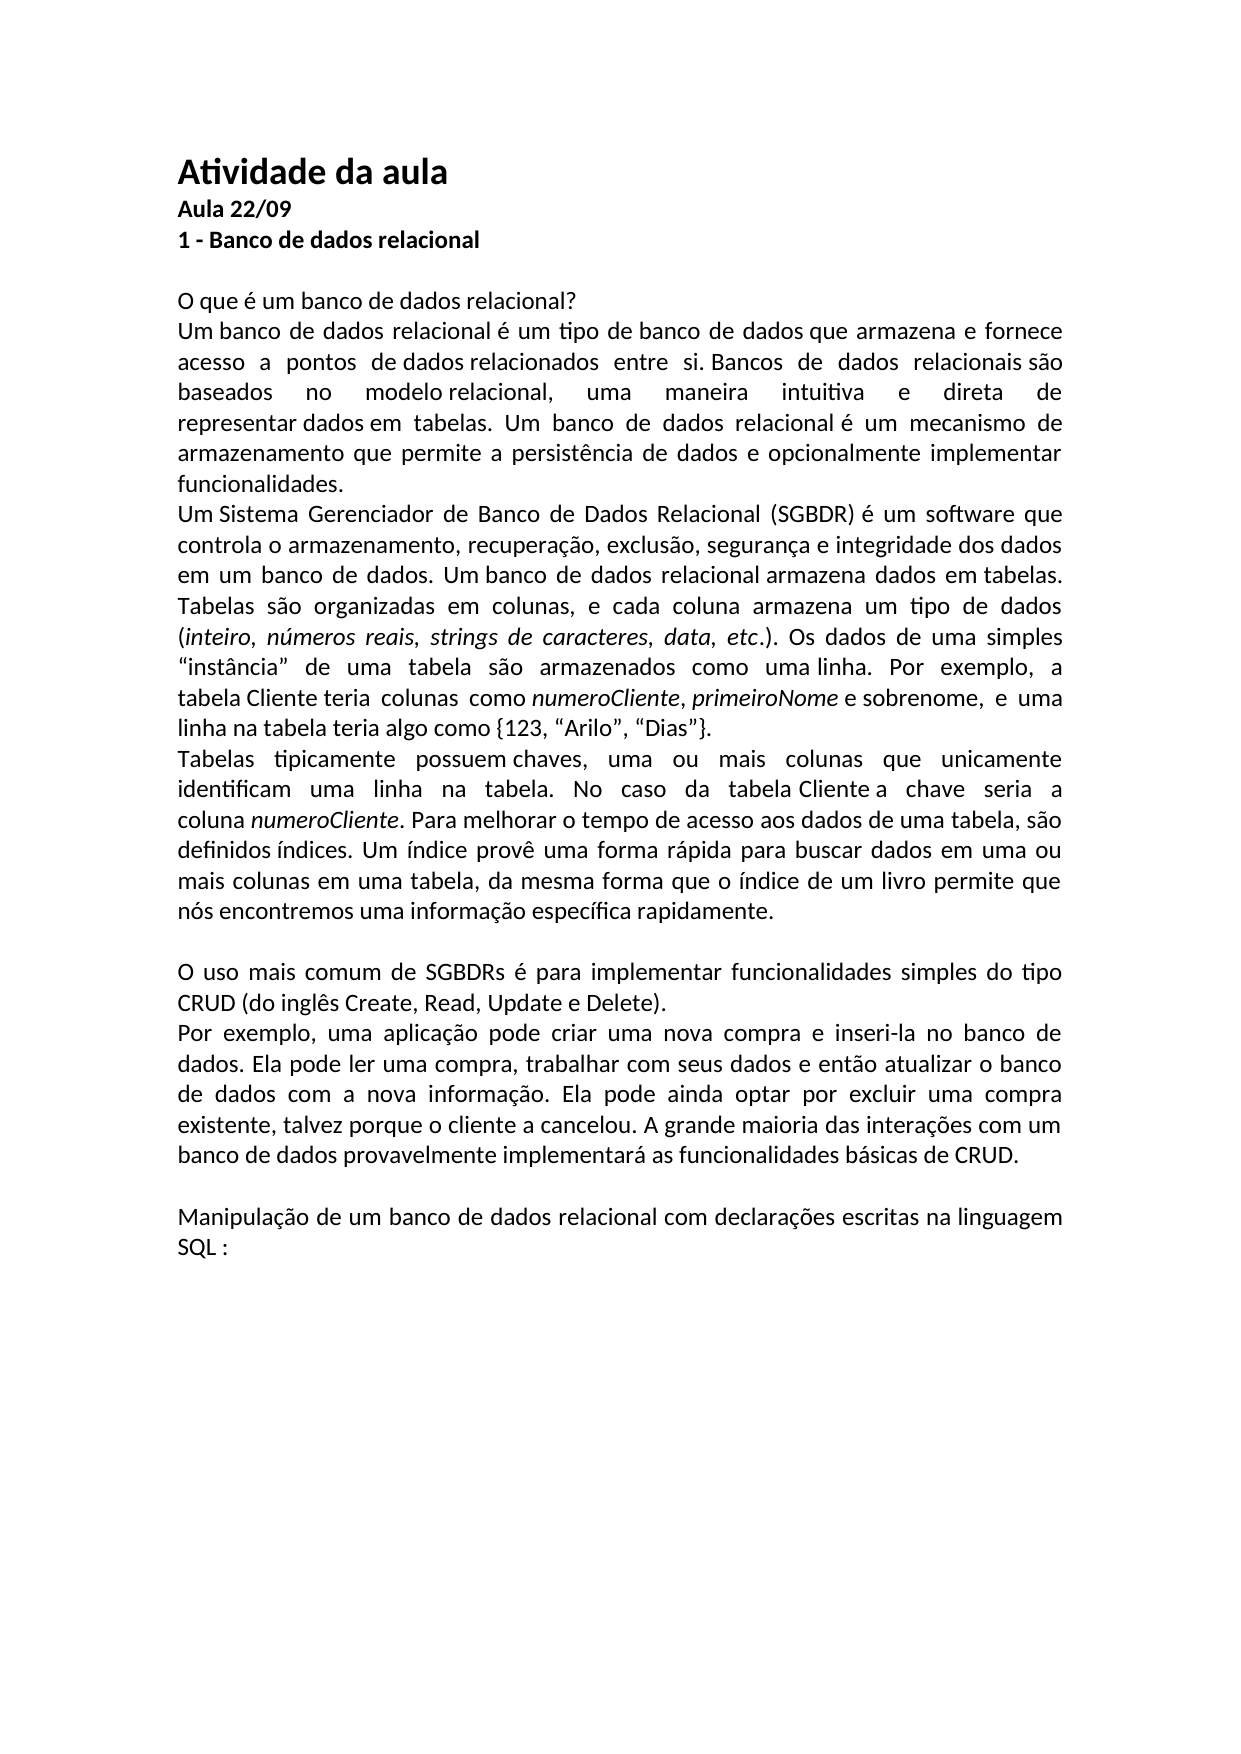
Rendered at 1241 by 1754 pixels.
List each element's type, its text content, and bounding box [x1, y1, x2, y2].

text Um Sistema Gerenciador de Banco de Dados Relacional (SGBDR) é um software que controla o armazenamento, recuperação, exclusão, segurança e integridade dos dados em um banco de dados. Um banco de dados relacional armazena dados em tabelas. Tabelas são organizadas em colunas, e cada coluna armazena um tipo de dados (inteiro, números reais, strings de caracteres, data, etc.). Os dados de uma simples “instância” de uma tabela são armazenados como uma linha. Por exemplo, a tabela Cliente teria colunas como numeroCliente, primeiroNome e sobrenome, e uma linha na tabela teria algo como {123, “Arilo”, “Dias”}. [177, 499, 1063, 743]
text O que é um banco de dados relacional? [177, 285, 1063, 316]
text Por exemplo, uma aplicação pode criar uma nova compra e inseri-la no banco de dados. Ela pode ler uma compra, trabalhar com seus dados e então atualizar o banco de dados com a nova informação. Ela pode ainda optar por excluir uma compra existente, talvez porque o cliente a cancelou. A grande maioria das interações com um banco de dados provavelmente implementará as funcionalidades básicas de CRUD. [177, 1017, 1063, 1170]
text Aula 22/09 [177, 193, 1063, 224]
text Tabelas tipicamente possuem chaves, uma ou mais colunas que unicamente identificam uma linha na tabela. No caso da tabela Cliente a chave seria a coluna numeroCliente. Para melhorar o tempo de acesso aos dados de uma tabela, são definidos índices. Um índice provê uma forma rápida para buscar dados em uma ou mais colunas em uma tabela, da mesma forma que o índice de um livro permite que nós encontremos uma informação específica rapidamente. [177, 743, 1063, 926]
text Atividade da aula [177, 148, 1063, 193]
text Um banco de dados relacional é um tipo de banco de dados que armazena e fornece acesso a pontos de dados relacionados entre si. Bancos de dados relacionais são baseados no modelo relacional, uma maneira intuitiva e direta de representar dados em tabelas. Um banco de dados relacional é um mecanismo de armazenamento que permite a persistência de dados e opcionalmente implementar funcionalidades. [177, 316, 1063, 499]
text Manipulação de um banco de dados relacional com declarações escritas na linguagem SQL : [177, 1201, 1063, 1262]
text 1 - Banco de dados relacional [177, 224, 1063, 254]
text O uso mais comum de SGBDRs é para implementar funcionalidades simples do tipo CRUD (do inglês Create, Read, Update e Delete). [177, 956, 1063, 1017]
